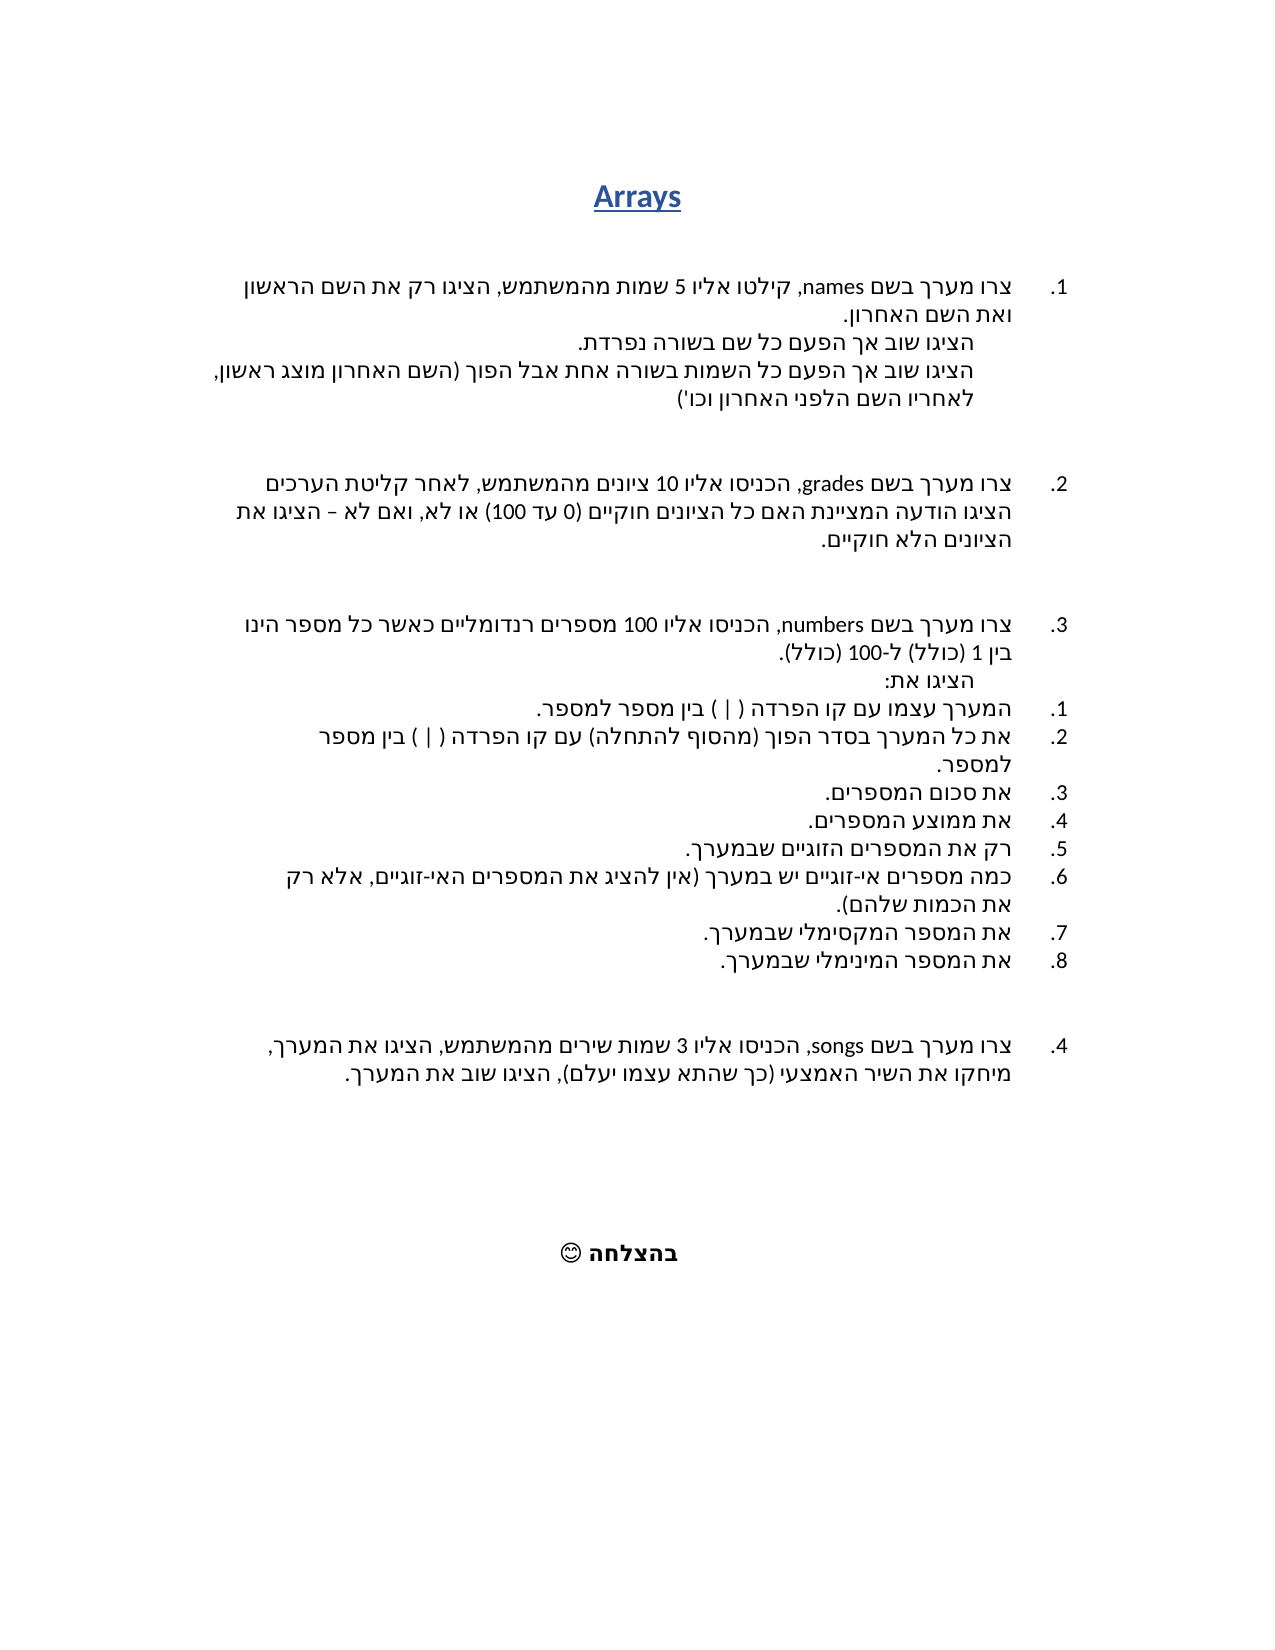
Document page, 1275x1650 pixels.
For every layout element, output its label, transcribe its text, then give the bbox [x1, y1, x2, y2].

list את כל המערך בסדר הפוך (מהסוף להתחלה) עם קו הפרדה ( | ) בין מספר למספר. [262, 722, 1050, 778]
text הציגו שוב אך הפעם כל שם בשורה נפרדת. [187, 328, 975, 357]
list רק את המספרים הזוגיים שבמערך. [262, 834, 1050, 862]
text הציגו שוב אך הפעם כל השמות בשורה אחת אבל הפוך (השם האחרון מוצג ראשון, לאחריו השם הלפני האחרון וכו') [187, 357, 975, 413]
list את המספר המקסימלי שבמערך. [262, 918, 1050, 946]
list צרו מערך בשם grades, הכניסו אליו 10 ציונים מהמשתמש, לאחר קליטת הערכים הציגו הודעה המציינת האם כל הציונים חוקיים (0 עד 100) או לא, ואם לא – הציגו את הציונים הלא חוקיים. [225, 469, 1050, 553]
text הציגו את: [187, 666, 975, 694]
list המערך עצמו עם קו הפרדה ( | ) בין מספר למספר. [262, 694, 1050, 722]
text Arrays [187, 175, 1087, 216]
list את סכום המספרים. [262, 778, 1050, 806]
list כמה מספרים אי-זוגיים יש במערך (אין להציג את המספרים האי-זוגיים, אלא רק את הכמות שלהם). [262, 862, 1050, 918]
list צרו מערך בשם names, קילטו אליו 5 שמות מהמשתמש, הציגו רק את השם הראשון ואת השם האחרון. [225, 272, 1050, 328]
text בהצלחה 😊 [187, 1239, 1050, 1267]
list את המספר המינימלי שבמערך. [262, 946, 1050, 974]
list צרו מערך בשם numbers, הכניסו אליו 100 מספרים רנדומליים כאשר כל מספר הינו בין 1 (כולל) ל-100 (כולל). [225, 610, 1050, 666]
list את ממוצע המספרים. [262, 806, 1050, 834]
list צרו מערך בשם songs, הכניסו אליו 3 שמות שירים מהמשתמש, הציגו את המערך, מיחקו את השיר האמצעי (כך שהתא עצמו יעלם), הציגו שוב את המערך. [225, 1031, 1050, 1087]
